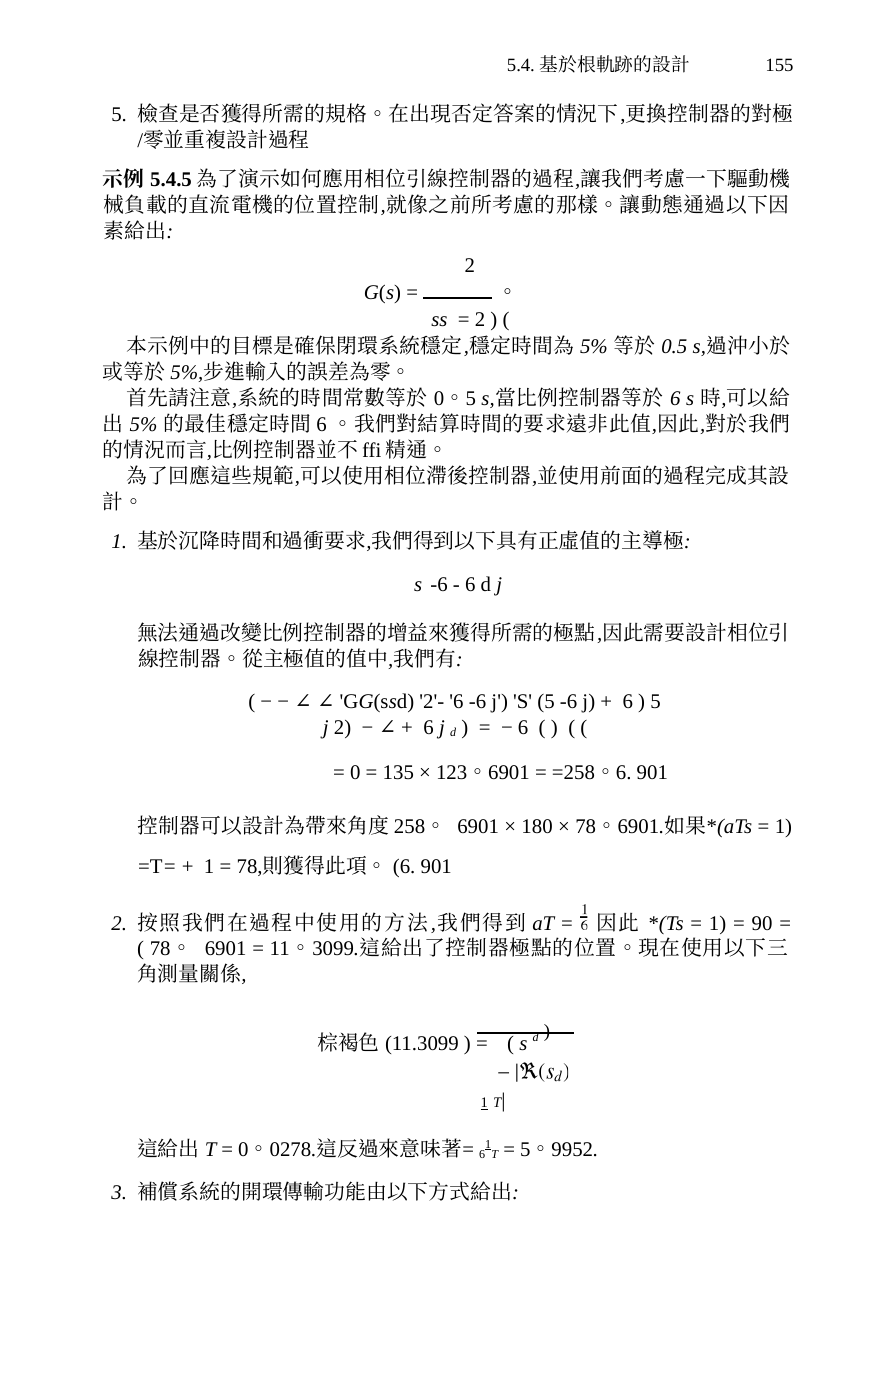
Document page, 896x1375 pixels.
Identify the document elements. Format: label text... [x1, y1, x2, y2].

text s -6 - 6 d j [231, 572, 687, 596]
text 2 [241, 253, 698, 277]
list 基於沉降時間和過衝要求,我們得到以下具有正虛值的主導極: [111, 529, 792, 553]
text 本示例中的目標是確保閉環系統穩定,穩定時間為 5% 等於 0.5 s,過沖小於或等於 5%,步進輸入的誤差為零。 [102, 334, 792, 384]
picture [497, 1061, 569, 1082]
picture [579, 903, 588, 930]
text 為了回應這些規範,可以使用相位滯後控制器,並使用前面的過程完成其設計。 [102, 464, 792, 514]
text ss = 2 ) ( [241, 307, 700, 331]
list 按照我們在過程中使用的方法,我們得到aT = 因此 *(Ts = 1) = 90 = ( 78。 6901 = 11。3099.這給出了控制器極點的位置。現在使用以下三角測量關係, [111, 904, 792, 986]
list 檢查是否獲得所需的規格。在出現否定答案的情況下,更換控制器的對極/零並重複設計過程 [111, 102, 793, 152]
text ( − − ∠ ∠ 'GG(ssd) '2'- '6 -6 j') 'S' (5 -6 j) + 6 ) 5 j 2) − ∠ + 6 j d ) = − 6 ( ) ( ( [241, 689, 668, 739]
text 控制器可以設計為帶來角度258。 6901 × 180 × 78。6901.如果*(aTs = 1) =T= + 1 = 78,則獲得此項。 (6. 901 [137, 813, 792, 878]
text 這給出 T = 0。0278.這反過來意味著= 61T = 5。9952. [137, 1137, 792, 1161]
text 示例 5.4.5為了演示如何應用相位引線控制器的過程,讓我們考慮一下驅動機械負載的直流電機的位置控制,就像之前所考慮的那樣。讓動態通過以下因素給出: [102, 167, 792, 243]
text 首先請注意,系統的時間常數等於 0。5 s,當比例控制器等於 6 s 時,可以給出 5% 的最佳穩定時間6 。我們對結算時間的要求遠非此值,因此,對於我們的情況而言,比例控制器並不ffi精通。 [102, 386, 792, 462]
text = 0 = 135 × 123。6901 = =258。6. 901 [241, 760, 760, 784]
text 無法通過改變比例控制器的增益來獲得所需的極點,因此需要設計相位引線控制器。從主極值的值中,我們有: [137, 621, 792, 671]
text G(s) = 。 [231, 280, 650, 304]
text 棕褐色 (11.3099 ) = ( s d ) [102, 1020, 793, 1057]
list 補償系統的開環傳輸功能由以下方式給出: [111, 1180, 792, 1204]
